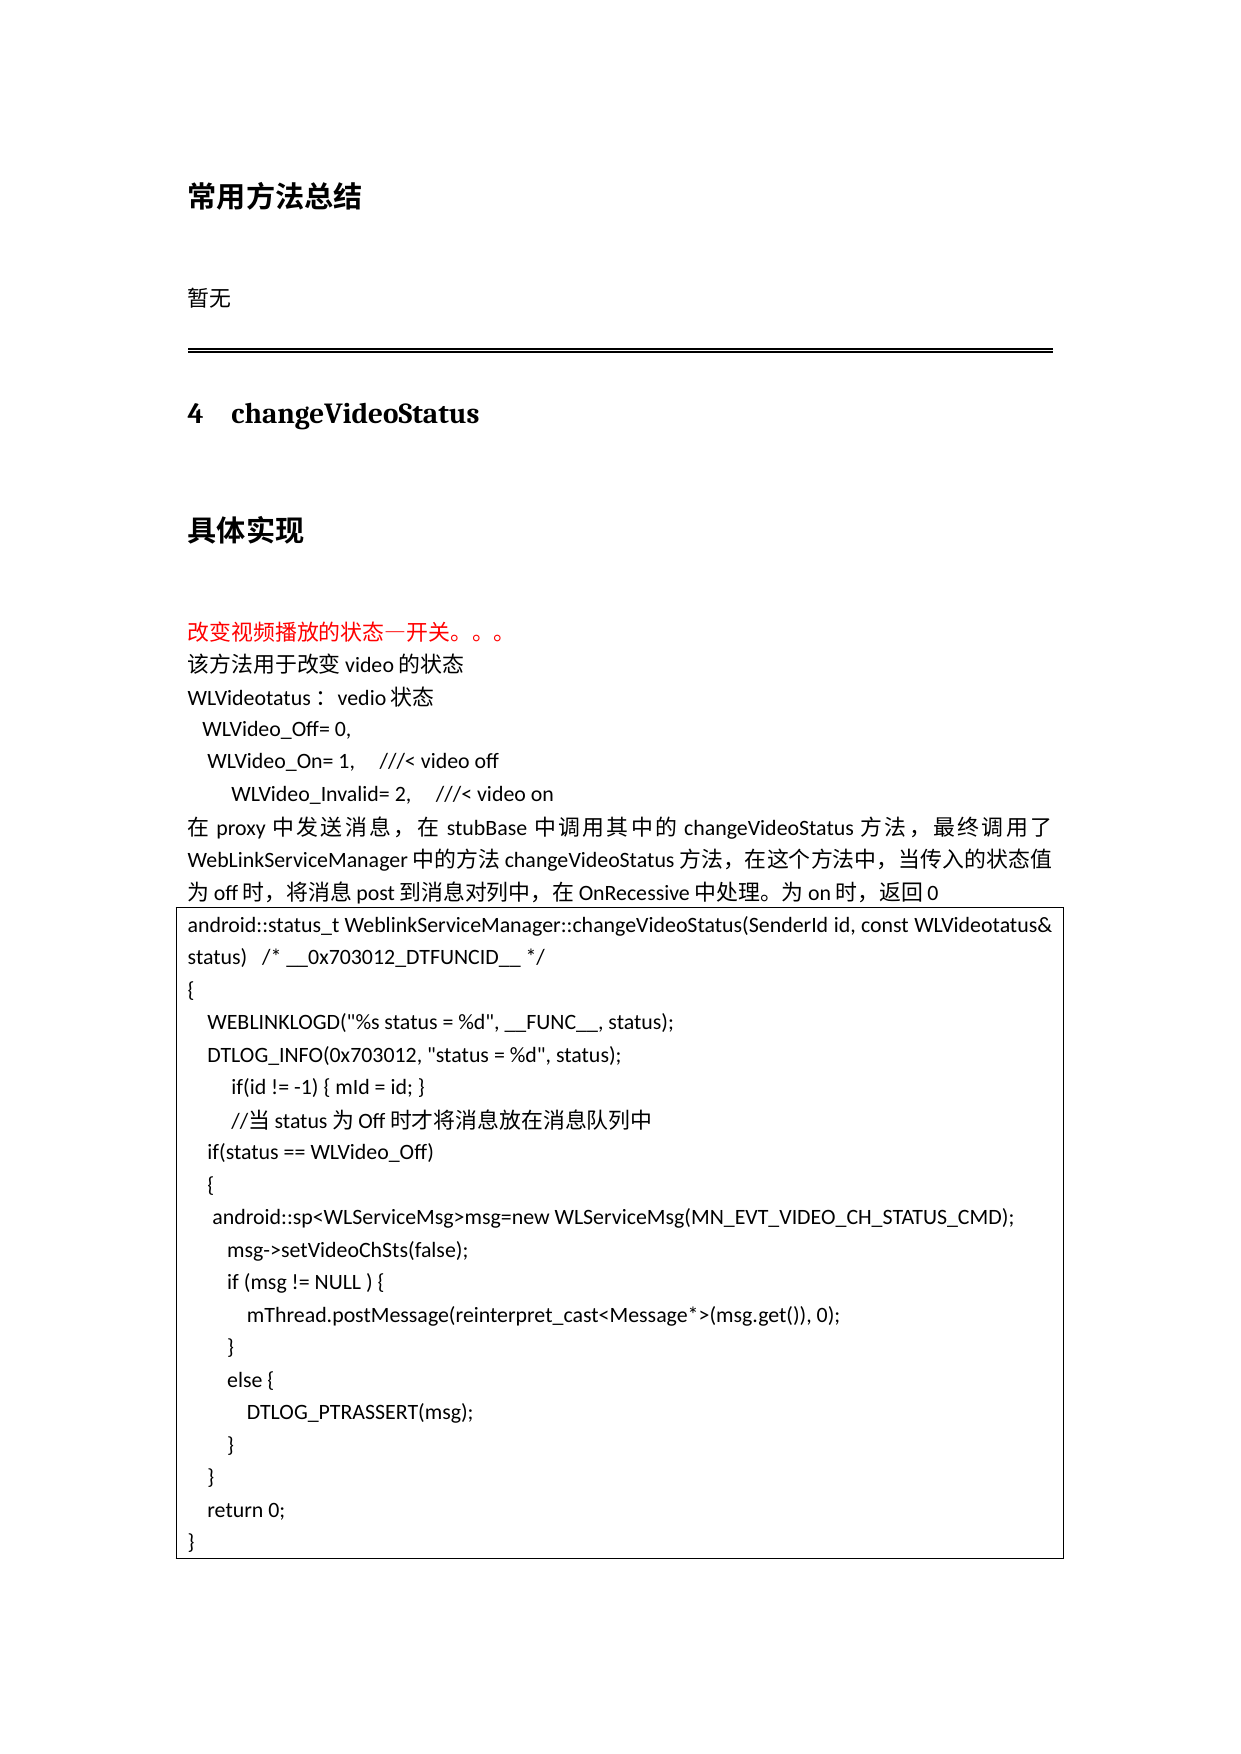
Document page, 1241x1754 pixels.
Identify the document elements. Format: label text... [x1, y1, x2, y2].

text 该方法用于改变video的状态 [187, 647, 1053, 679]
subtitle 4 changeVideoStatus [187, 382, 1053, 447]
text 暂无 [187, 281, 1053, 313]
subtitle 具体实现 [187, 496, 1053, 561]
text WLVideo_Invalid= 2, ///< video on [187, 777, 1053, 809]
text WLVideo_On= 1, ///< video off [187, 744, 1053, 777]
text WLVideo_Off= 0, [187, 712, 1053, 744]
table_header android::status_t WeblinkServiceManager::changeVideoStatus(SenderId id, const WLVideotatus& status) /* __0x703012_DTFUNCID__ */ { WEBLINKLOGD("%s status = %d", __FUNC__, status); DTLOG_INFO(0x703012, "status = %d", status); if(id != -1) { mId = id; } //当status为Off时才将消息放在消息队列中 if(status == WLVideo_Off) { android::sp<WLServiceMsg>msg=new WLServiceMsg(MN_EVT_VIDEO_CH_STATUS_CMD); msg->setVideoChSts(false); if (msg != NULL ) { mThread.postMessage(reinterpret_cast<Message*>(msg.get()), 0); } else { DTLOG_PTRASSERT(msg); } } return 0; } [177, 908, 1063, 1558]
text 改变视频播放的状态—开关。。。 [187, 614, 1053, 647]
text WLVideotatus ：vedio状态 [187, 679, 1053, 712]
subtitle 常用方法总结 [187, 162, 1053, 227]
text 在proxy中发送消息，在stubBase中调用其中的changeVideoStatus方法，最终调用了WebLinkServiceManager中的方法changeVideoStatus方法，在这个方法中，当传入的状态值为off时，将消息post到消息对列中，在OnRecessive中处理。为on时，返回0 [187, 809, 1053, 907]
